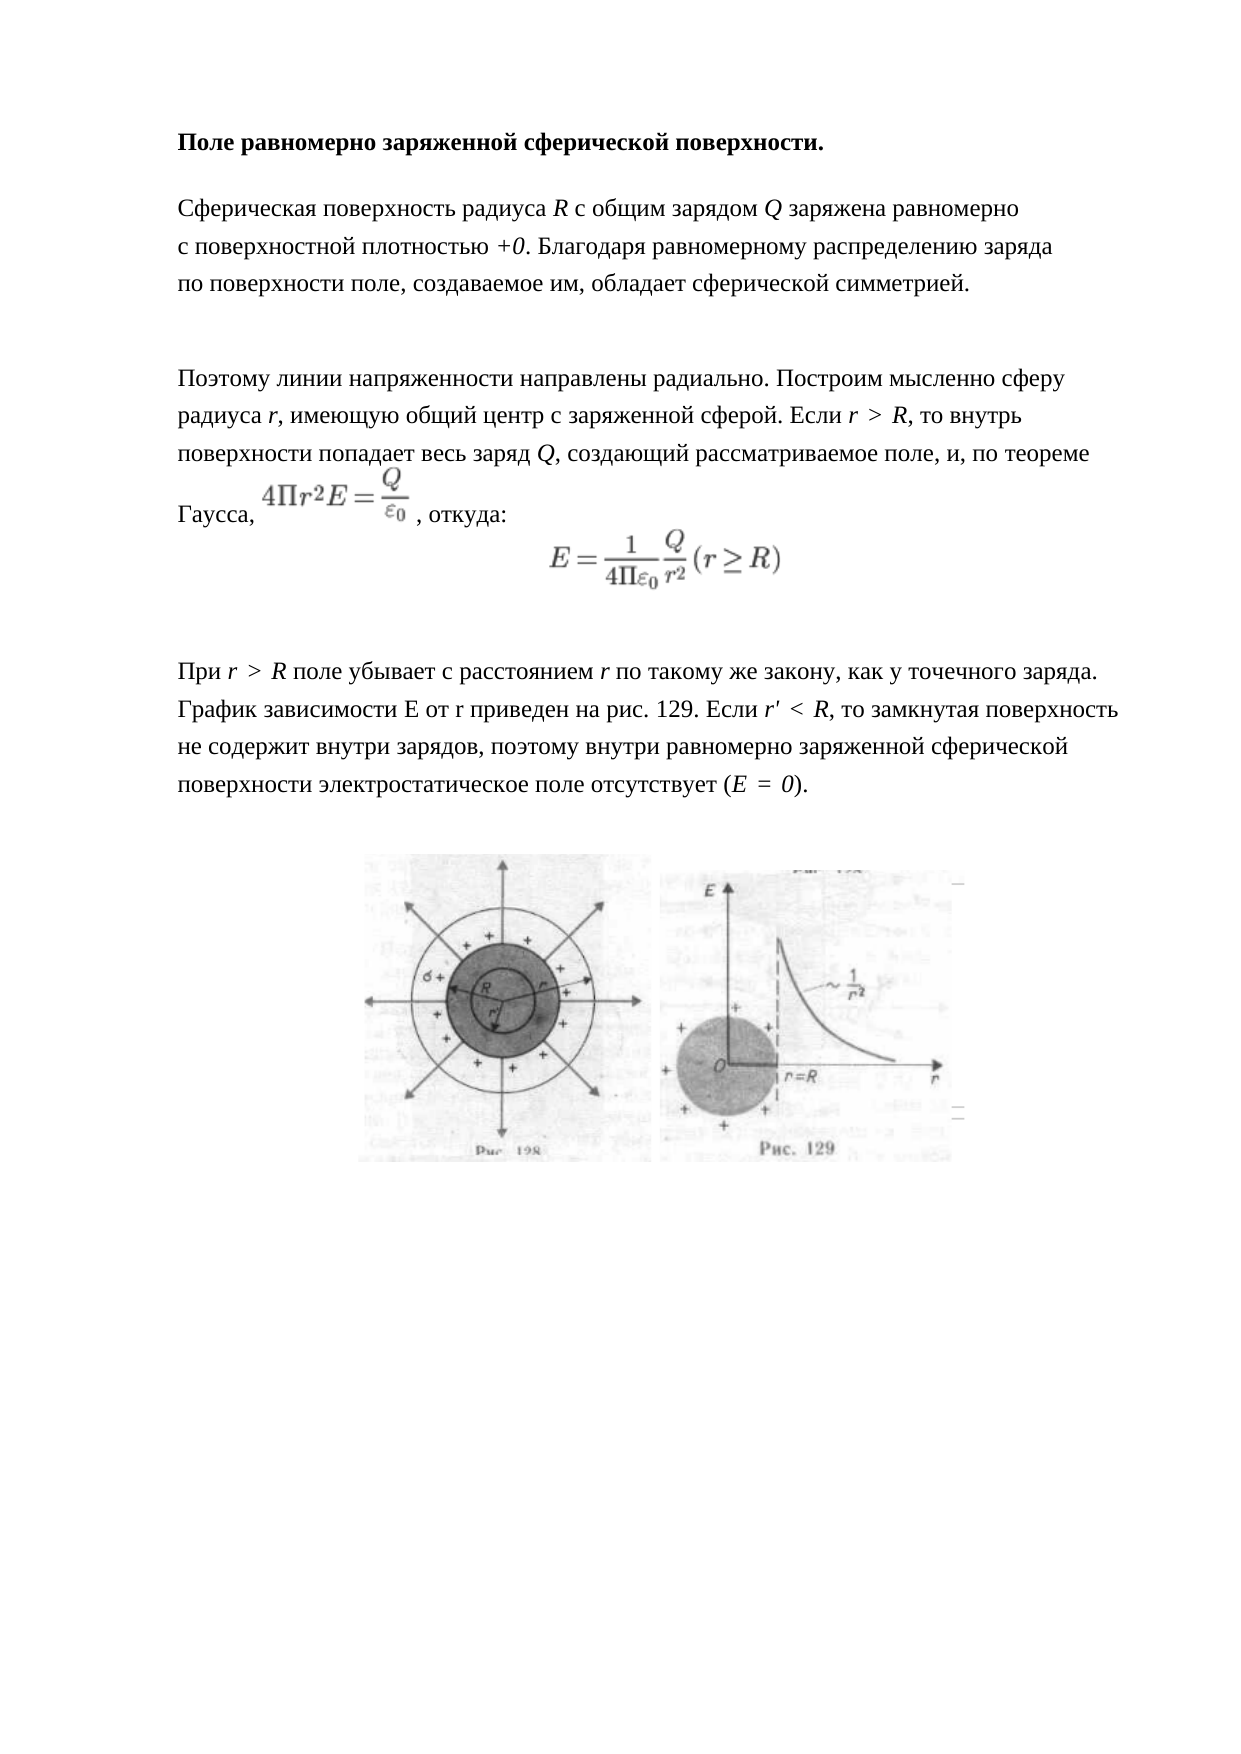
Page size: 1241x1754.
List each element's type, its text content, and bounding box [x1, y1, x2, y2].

text Сферическая поверхность радиуса R с общим зарядом Q заряжена равномерно с поверхностной плотностью +0. Благодаря равномерному распределению заряда по поверхности поле, создаваемое им, обладает сферической симметрией. [177, 185, 1152, 297]
picture [261, 466, 410, 523]
picture [358, 854, 654, 1162]
text При r > R поле убывает с расстоянием r по такому же закону, как у точечного заряда. График зависимости E от r приведен на рис. 129. Если r' < R, то замкнутая поверхность не содержит внутри зарядов, поэтому внутри равномерно заряженной сферической поверхности электростатическое поле отсутствует (E = 0). [177, 647, 1152, 797]
text Поэтому линии напряженности направлены радиально. Построим мысленно сферу радиуса r, имеющую общий центр с заряженной сферой. Если r > R, то внутрь поверхности попадает весь заряд Q, создающий рассматриваемое поле, и, по теореме Гаусса, , откуда: [177, 354, 1152, 528]
picture [548, 528, 780, 591]
picture [659, 870, 965, 1162]
text Поле равномерно заряженной сферической поверхности. [177, 118, 1152, 156]
